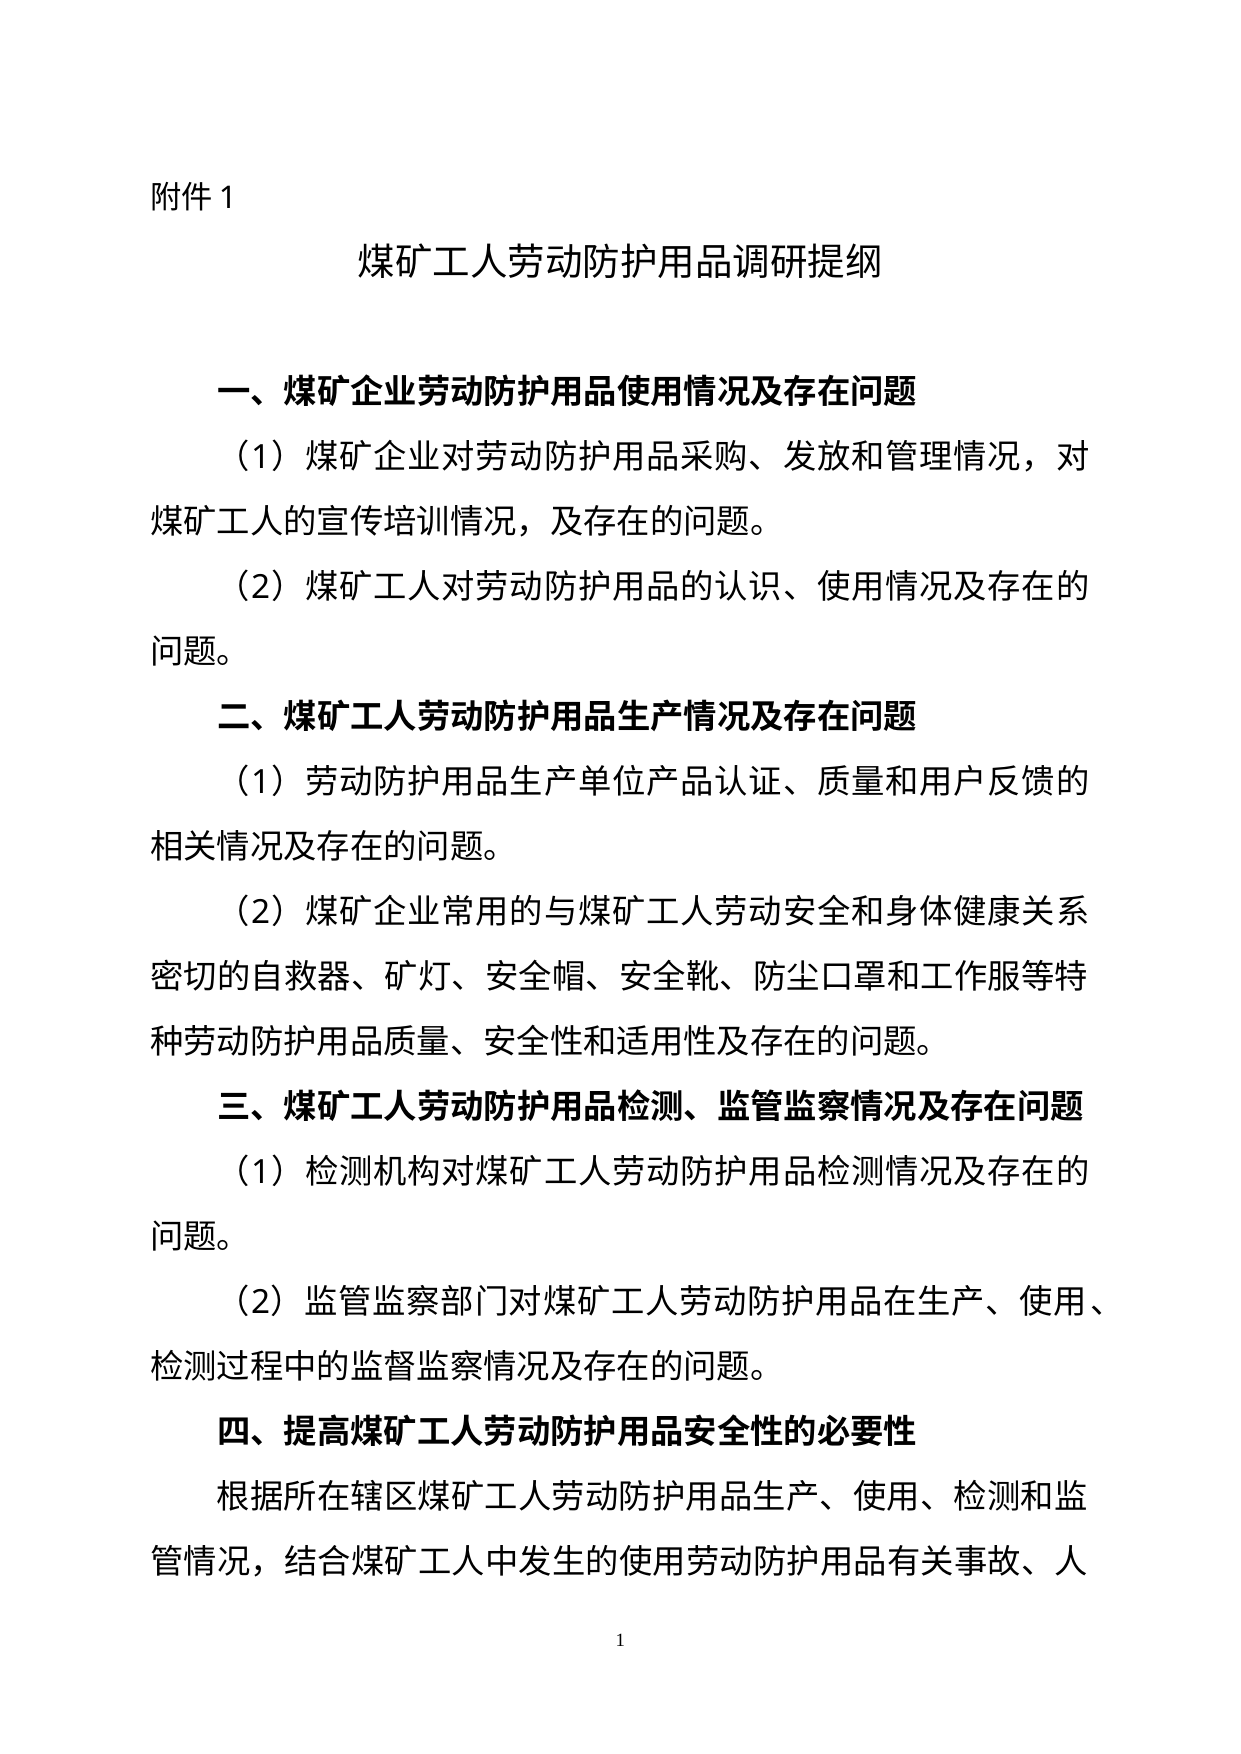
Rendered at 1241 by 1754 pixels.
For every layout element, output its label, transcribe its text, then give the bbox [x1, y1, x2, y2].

text 一、煤矿企业劳动防护用品使用情况及存在问题 [150, 357, 1090, 422]
text （2）监管监察部门对煤矿工人劳动防护用品在生产、使用、检测过程中的监督监察情况及存在的问题。 [150, 1267, 1090, 1397]
text （1）煤矿企业对劳动防护用品采购、发放和管理情况，对煤矿工人的宣传培训情况，及存在的问题。 [150, 422, 1090, 552]
text 二、煤矿工人劳动防护用品生产情况及存在问题 [150, 682, 1090, 747]
text （2）煤矿企业常用的与煤矿工人劳动安全和身体健康关系密切的自救器、矿灯、安全帽、安全靴、防尘口罩和工作服等特种劳动防护用品质量、安全性和适用性及存在的问题。 [150, 877, 1090, 1072]
text （1）劳动防护用品生产单位产品认证、质量和用户反馈的相关情况及存在的问题。 [150, 747, 1090, 877]
text 四、提高煤矿工人劳动防护用品安全性的必要性 [150, 1397, 1090, 1462]
text （2）煤矿工人对劳动防护用品的认识、使用情况及存在的问题。 [150, 552, 1090, 682]
text 煤矿工人劳动防护用品调研提纲 [150, 227, 1090, 292]
text （1）检测机构对煤矿工人劳动防护用品检测情况及存在的问题。 [150, 1137, 1090, 1267]
text 三、煤矿工人劳动防护用品检测、监管监察情况及存在问题 [150, 1072, 1090, 1137]
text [150, 1462, 1090, 1592]
text 附件1 [150, 162, 1090, 227]
